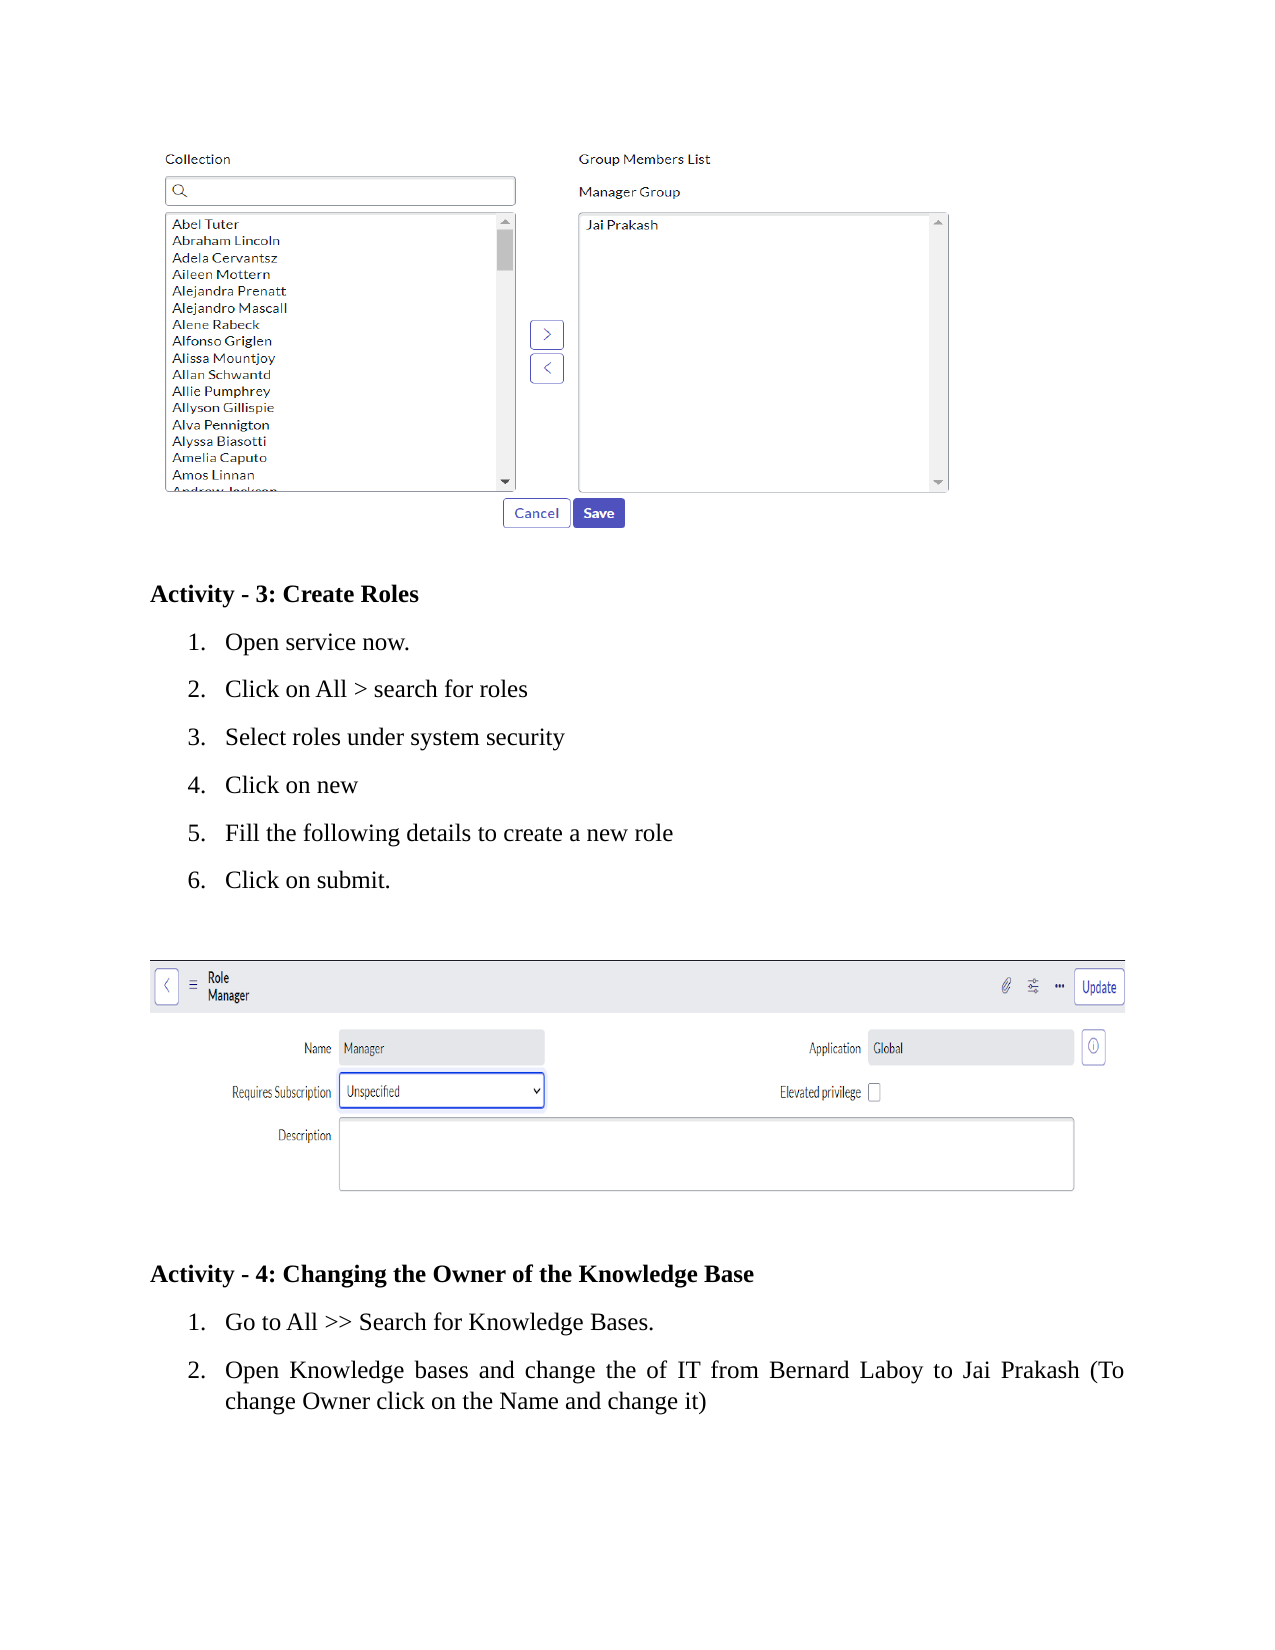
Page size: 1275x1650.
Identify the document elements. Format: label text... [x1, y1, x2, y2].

list Click on new [187, 770, 1125, 799]
list Click on All > search for roles [187, 674, 1125, 703]
text Activity - 4: Changing the Owner of the Knowledge Base [150, 1259, 1125, 1288]
list Open service now. [187, 627, 1125, 656]
picture [150, 150, 958, 530]
list Go to All >> Search for Knowledge Bases. [187, 1307, 1125, 1336]
list Click on submit. [187, 865, 1125, 894]
picture [150, 960, 1125, 1193]
list Open Knowledge bases and change the of IT from Bernard Laboy to Jai Prakash (To change Owner click on the Name and change it) [187, 1355, 1125, 1414]
list Select roles under system security [187, 722, 1125, 751]
list Fill the following details to create a new role [187, 818, 1125, 846]
text Activity - 3: Create Roles [150, 579, 1125, 608]
